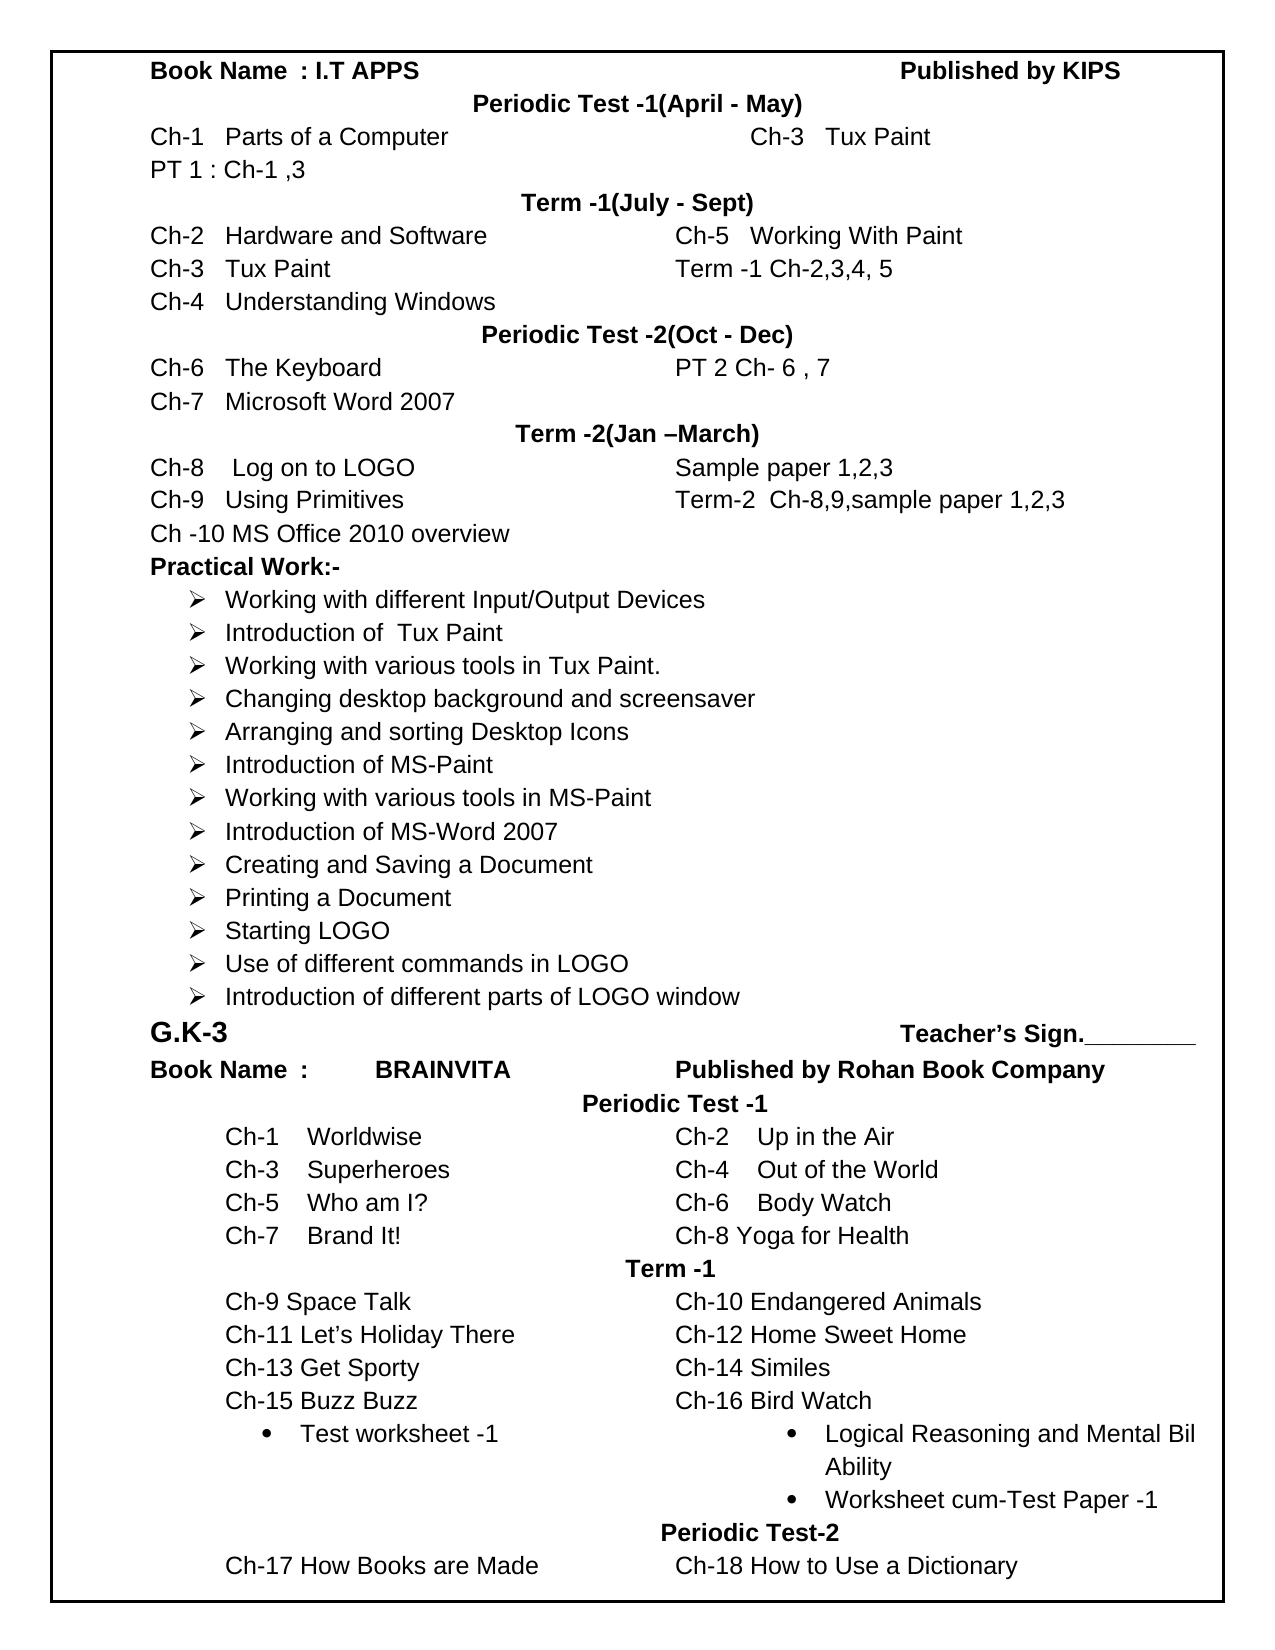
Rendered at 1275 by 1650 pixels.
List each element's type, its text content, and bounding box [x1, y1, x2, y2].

list Working with various tools in MS-Paint [187, 783, 1222, 812]
text Term -1(July - Sept) [150, 188, 1125, 217]
text Term -1 Ch-2,3,4, 5 [675, 254, 1125, 283]
list Arranging and sorting Desktop Icons [187, 717, 1222, 746]
text Ch-11 Let’s Holiday There Ch-12 Home Sweet Home [150, 1320, 1200, 1348]
text Ch-13 Get Sporty Ch-14 Similes [150, 1353, 1200, 1381]
text Ch-3 Superheroes Ch-4 Out of the World [225, 1154, 1125, 1183]
text Ch-3 Tux Paint [150, 254, 600, 283]
text Ch-4 Understanding Windows [150, 287, 600, 316]
list Use of different commands in LOGO [187, 949, 1222, 978]
text Ch-9 Space Talk Ch-10 Endangered Animals [150, 1287, 1200, 1315]
text Periodic Test-2 [150, 1518, 1125, 1547]
text Ch -10 MS Office 2010 overview [150, 518, 600, 547]
text Ch-7 Microsoft Word 2007 [150, 386, 600, 415]
list Introduction of MS-Word 2007 [187, 816, 1222, 845]
list Working with various tools in Tux Paint. [187, 651, 1222, 680]
list Introduction of different parts of LOGO window [187, 982, 1222, 1011]
list Introduction of Tux Paint [187, 618, 1222, 647]
list Worksheet cum-Test Paper -1 [787, 1485, 1200, 1514]
text PT 1 : Ch-1 ,3 [150, 155, 1125, 184]
list Starting LOGO [187, 916, 1222, 945]
text Book Name : I.T APPS Published by KIPS [150, 56, 1222, 85]
list Logical Reasoning and Mental Bil Ability [787, 1419, 1200, 1481]
text Practical Work:- [150, 552, 1222, 580]
text PT 2 Ch- 6 , 7 [675, 353, 1125, 382]
text Ch-7 Brand It! Ch-8 Yoga for Health [225, 1221, 1125, 1249]
text Ch-1 Parts of a Computer Ch-3 Tux Paint [150, 122, 1125, 151]
text Ch-5 Working With Paint [675, 221, 1125, 250]
list Printing a Document [187, 883, 1222, 912]
text Sample paper 1,2,3 [675, 452, 1125, 481]
text Ch-6 The Keyboard [150, 353, 600, 382]
text Ch-9 Using Primitives [150, 486, 600, 514]
list Test worksheet -1 [262, 1419, 638, 1481]
text G.K-3 Teacher’s Sign.________ [150, 1015, 1200, 1049]
text Term-2 Ch-8,9,sample paper 1,2,3 [675, 486, 1125, 514]
text Term -2(Jan –March) [150, 419, 1125, 448]
text Periodic Test -2(Oct - Dec) [150, 320, 1125, 349]
text Ch-1 Worldwise Ch-2 Up in the Air [225, 1122, 1125, 1150]
text Periodic Test -1 [150, 1088, 1200, 1117]
text Periodic Test -1(April - May) [150, 89, 1125, 118]
list Creating and Saving a Document [187, 849, 1222, 878]
text Ch-8 Log on to LOGO [150, 452, 600, 481]
list Changing desktop background and screensaver [187, 684, 1222, 713]
text Ch-17 How Books are Made Ch-18 How to Use a Dictionary [150, 1551, 1200, 1580]
text Ch-5 Who am I? Ch-6 Body Watch [225, 1188, 1125, 1216]
list Working with different Input/Output Devices [187, 584, 1222, 613]
list Introduction of MS-Paint [187, 750, 1222, 779]
text Ch-15 Buzz Buzz Ch-16 Bird Watch [150, 1386, 1200, 1414]
text Term -1 [150, 1254, 1116, 1282]
text Ch-2 Hardware and Software [150, 221, 600, 250]
text Book Name : BRAINVITA Published by Rohan Book Company [150, 1056, 1200, 1084]
